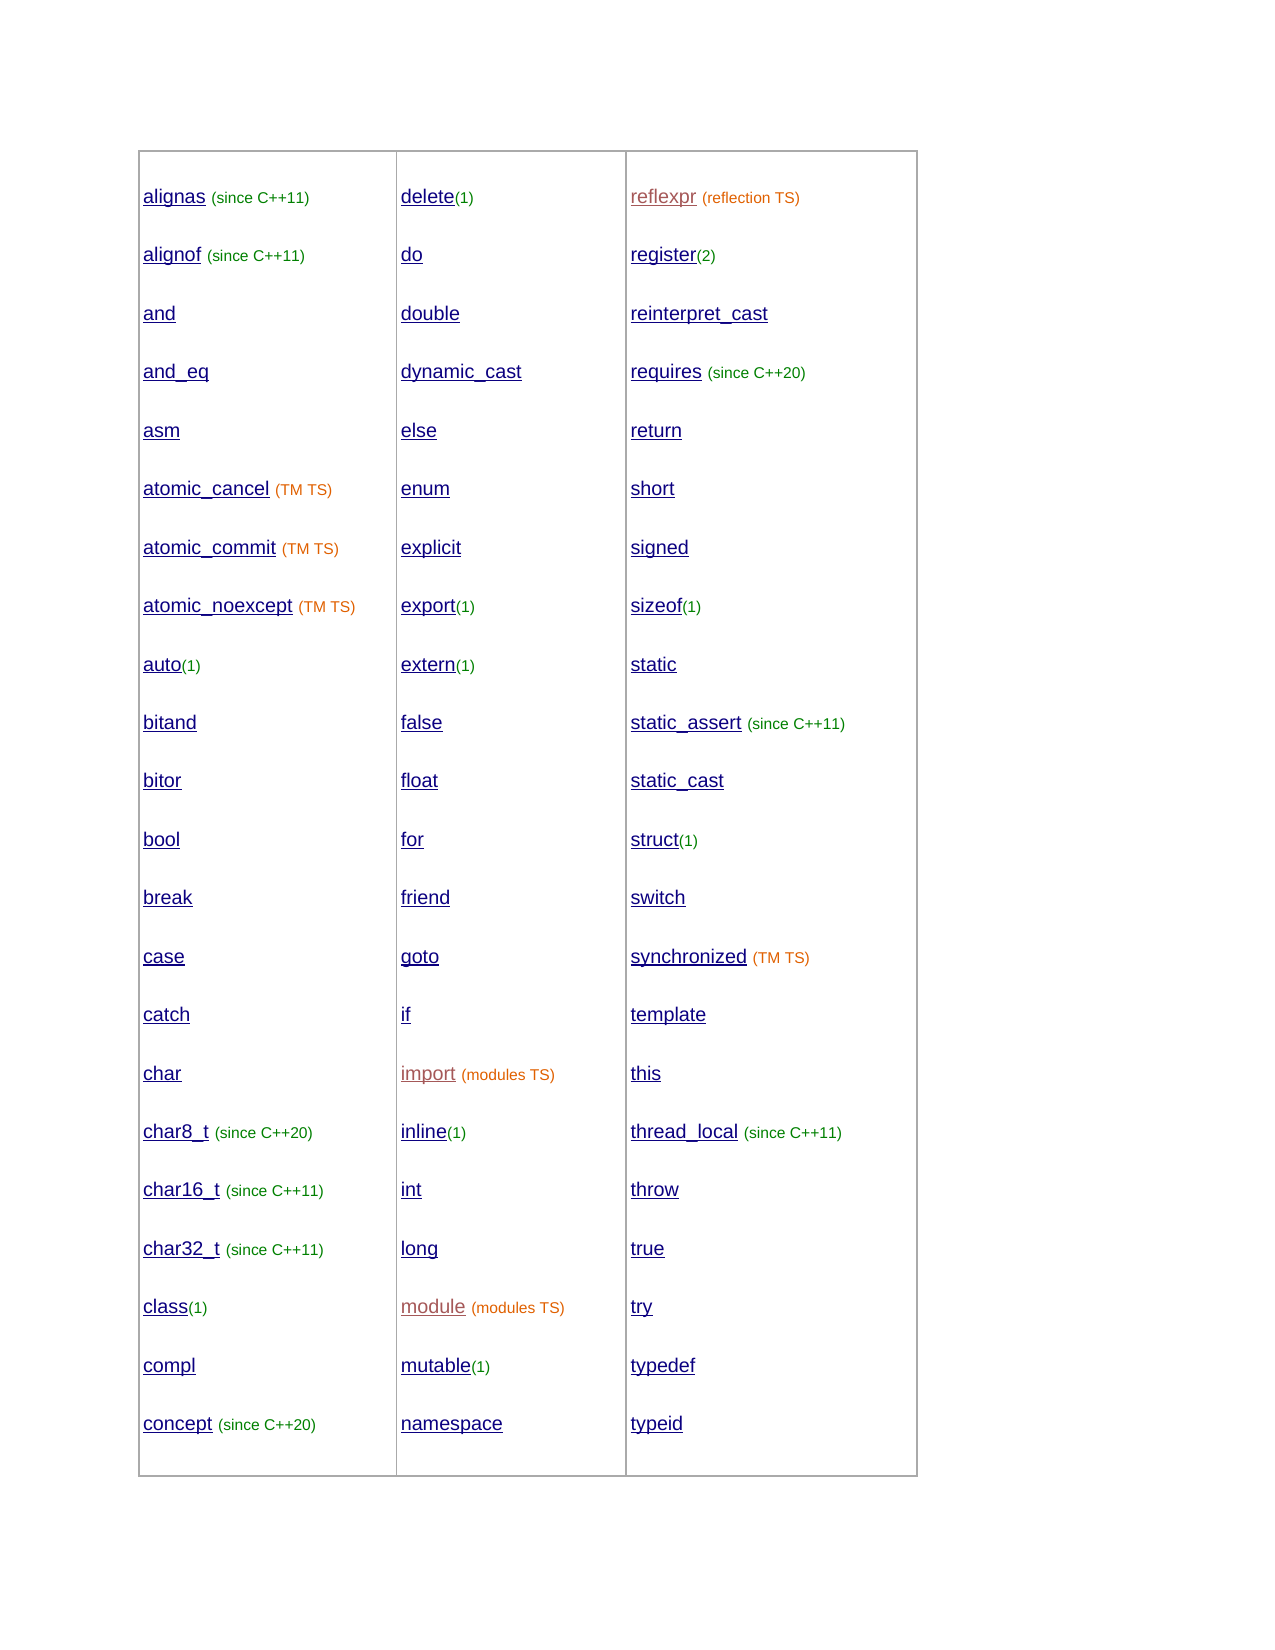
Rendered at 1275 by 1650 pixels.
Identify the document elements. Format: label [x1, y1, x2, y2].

table_header [140, 152, 396, 1475]
table_header [627, 152, 916, 1475]
table_header [397, 152, 625, 1475]
